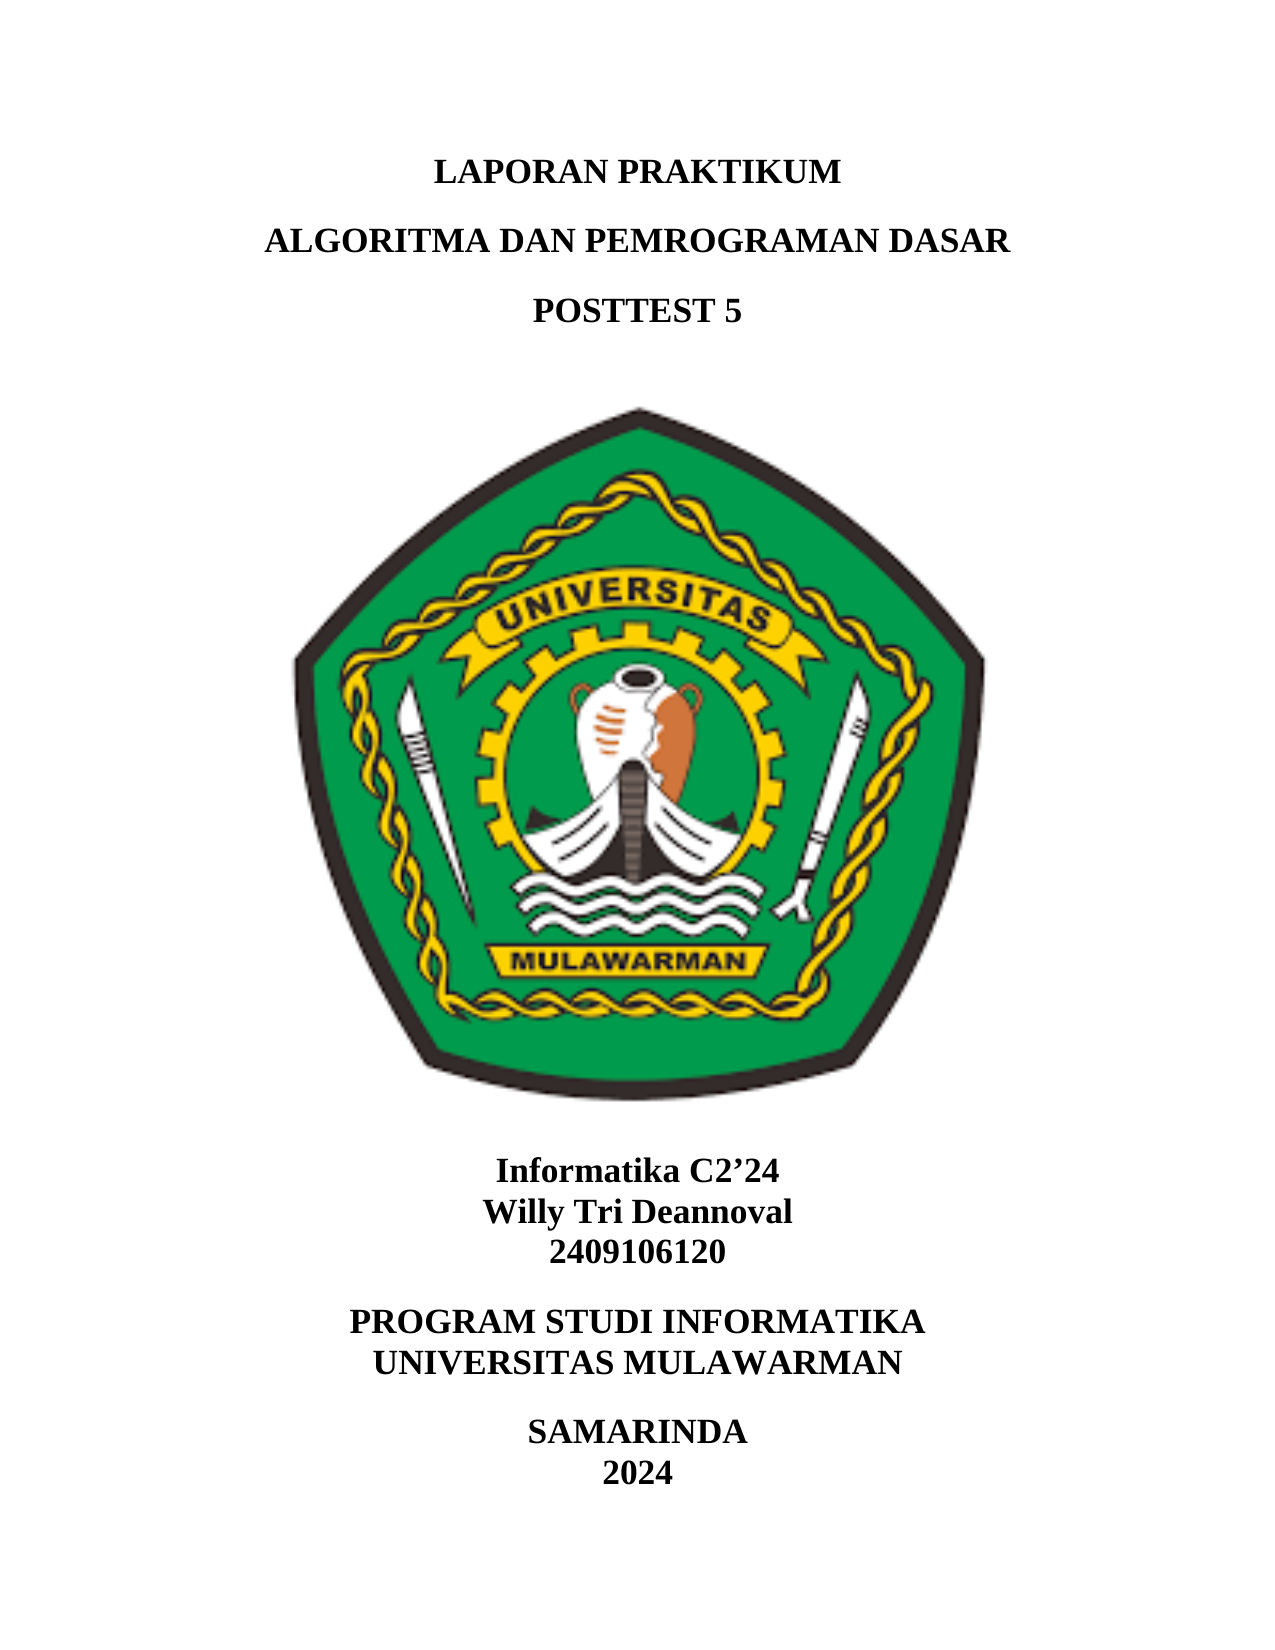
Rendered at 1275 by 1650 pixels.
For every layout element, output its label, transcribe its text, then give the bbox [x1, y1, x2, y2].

text 2024 [150, 1452, 1125, 1492]
text POSTTEST 5 [150, 289, 1125, 330]
text ALGORITMA DAN PEMROGRAMAN DASAR [150, 219, 1125, 260]
text UNIVERSITAS MULAWARMAN [150, 1341, 1125, 1382]
text PROGRAM STUDI INFORMATIKA [150, 1300, 1125, 1341]
text SAMARINDA [150, 1411, 1125, 1452]
picture [277, 399, 998, 1121]
text LAPORAN PRAKTIKUM [150, 150, 1125, 191]
text 2409106120 [150, 1231, 1125, 1272]
text Willy Tri Deannoval [150, 1190, 1125, 1231]
text Informatika C2’24 [150, 1149, 1125, 1190]
